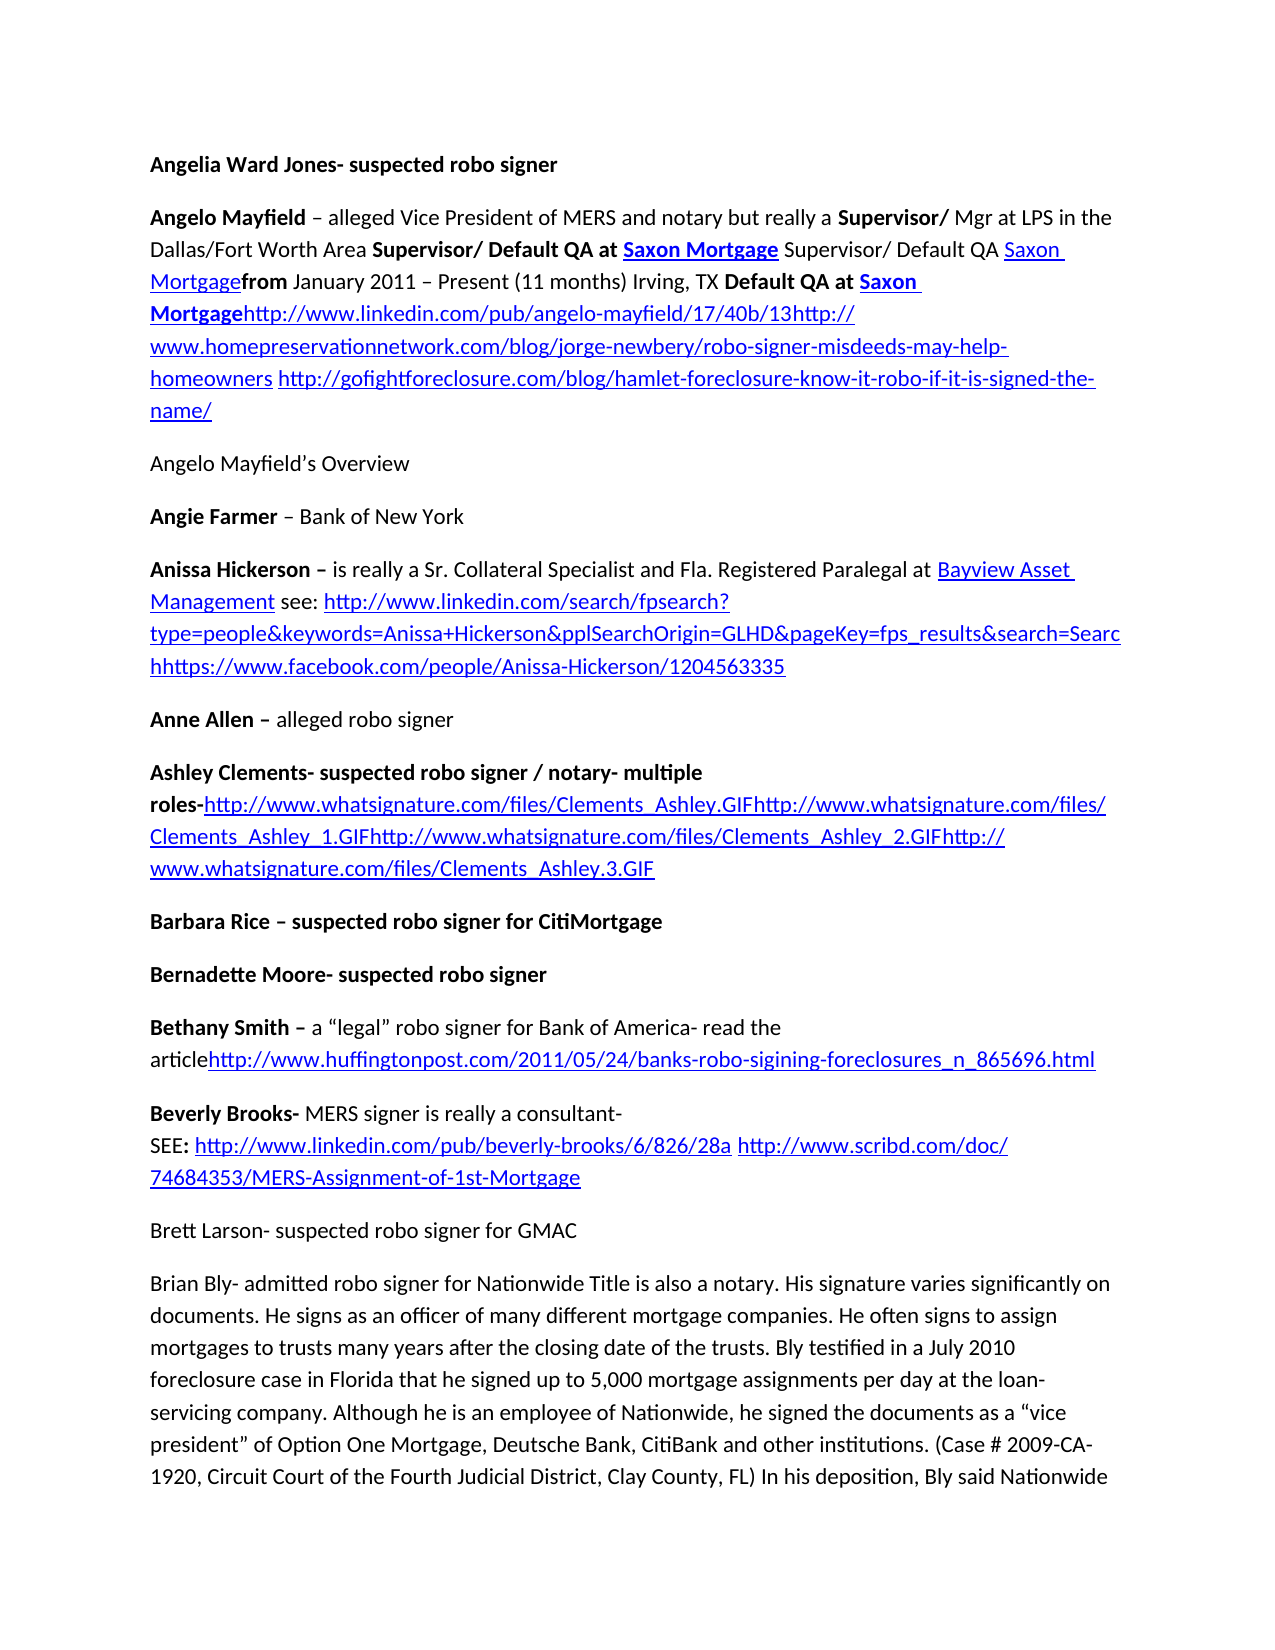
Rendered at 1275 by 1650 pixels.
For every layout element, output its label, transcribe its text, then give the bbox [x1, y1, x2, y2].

text Brett Larson- suspected robo signer for GMAC [150, 1216, 1125, 1244]
text Angelo Mayfield – alleged Vice President of MERS and notary but really a Supervisor/ Mgr at LPS in the Dallas/Fort Worth Area Supervisor/ Default QA at Saxon Mortgage Supervisor/ Default QA Saxon Mortgagefrom January 2011 – Present (11 months) Irving, TX Default QA at Saxon Mortgagehttp://www.linkedin.com/pub/angelo-mayfield/17/40b/13http://www.homepreservationnetwork.com/blog/jorge-newbery/robo-signer-misdeeds-may-help-homeowners http://gofightforeclosure.com/blog/hamlet-foreclosure-know-it-robo-if-it-is-signed-the-name/ [150, 203, 1125, 424]
text Bernadette Moore- suspected robo signer [150, 960, 1125, 988]
text Bethany Smith – a “legal” robo signer for Bank of America- read the articlehttp://www.huffingtonpost.com/2011/05/24/banks-robo-sigining-foreclosures_n_865696.html [150, 1013, 1125, 1074]
text Angie Farmer – Bank of New York [150, 502, 1125, 530]
text Angelo Mayfield’s Overview [150, 449, 1125, 477]
text Anne Allen – alleged robo signer [150, 705, 1125, 733]
text Angelia Ward Jones- suspected robo signer [150, 150, 1125, 178]
text Ashley Clements- suspected robo signer / notary- multiple roles-http://www.whatsignature.com/files/Clements_Ashley.GIFhttp://www.whatsignature.com/files/Clements_Ashley_1.GIFhttp://www.whatsignature.com/files/Clements_Ashley_2.GIFhttp://www.whatsignature.com/files/Clements_Ashley.3.GIF [150, 758, 1125, 882]
text Anissa Hickerson – is really a Sr. Collateral Specialist and Fla. Registered Paralegal at Bayview Asset Management see: http://www.linkedin.com/search/fpsearch?type=people&keywords=Anissa+Hickerson&pplSearchOrigin=GLHD&pageKey=fps_results&search=Searchhttps://www.facebook.com/people/Anissa-Hickerson/1204563335 [150, 555, 1125, 680]
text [150, 1269, 1125, 1490]
text Beverly Brooks- MERS signer is really a consultant- SEE: http://www.linkedin.com/pub/beverly-brooks/6/826/28a http://www.scribd.com/doc/74684353/MERS-Assignment-of-1st-Mortgage [150, 1099, 1125, 1191]
text Barbara Rice – suspected robo signer for CitiMortgage [150, 907, 1125, 935]
